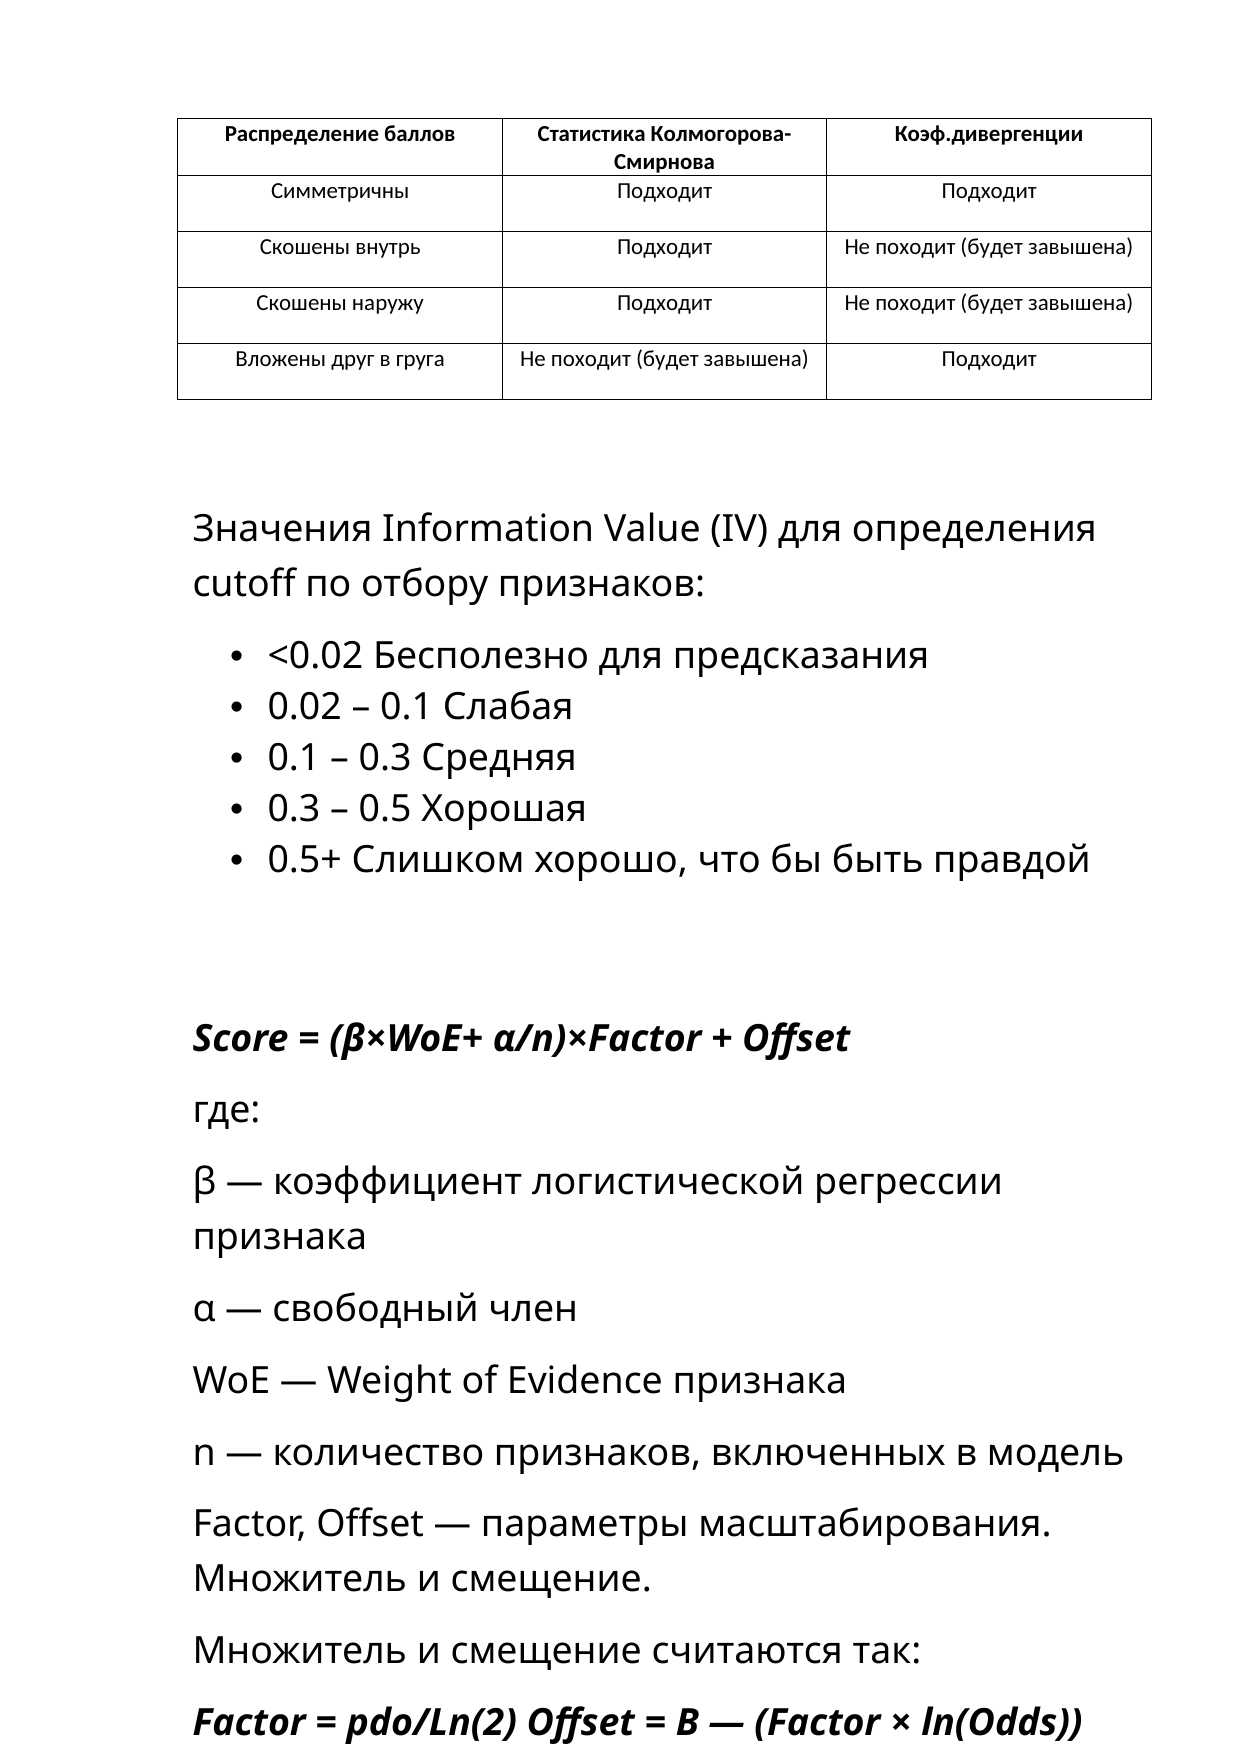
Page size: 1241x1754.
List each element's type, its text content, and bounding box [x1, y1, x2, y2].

table_cell Симметричны [178, 176, 502, 231]
table_cell Не походит (будет завышена) [827, 232, 1151, 287]
table_cell Скошены наружу [178, 288, 502, 343]
table_cell Подходит [503, 288, 826, 343]
table_cell Вложены друг в груга [178, 344, 502, 399]
table_header Распределение баллов [178, 119, 502, 175]
table_header Коэф.дивергенции [827, 119, 1151, 175]
table_cell Подходит [827, 344, 1151, 399]
table_cell Скошены внутрь [178, 232, 502, 287]
table_header Статистика Колмогорова-Смирнова [503, 119, 826, 175]
table_cell Не походит (будет завышена) [827, 288, 1151, 343]
table_cell Подходит [503, 176, 826, 231]
table_cell Подходит [503, 232, 826, 287]
table_cell Подходит [827, 176, 1151, 231]
table_cell Не походит (будет завышена) [503, 344, 826, 399]
